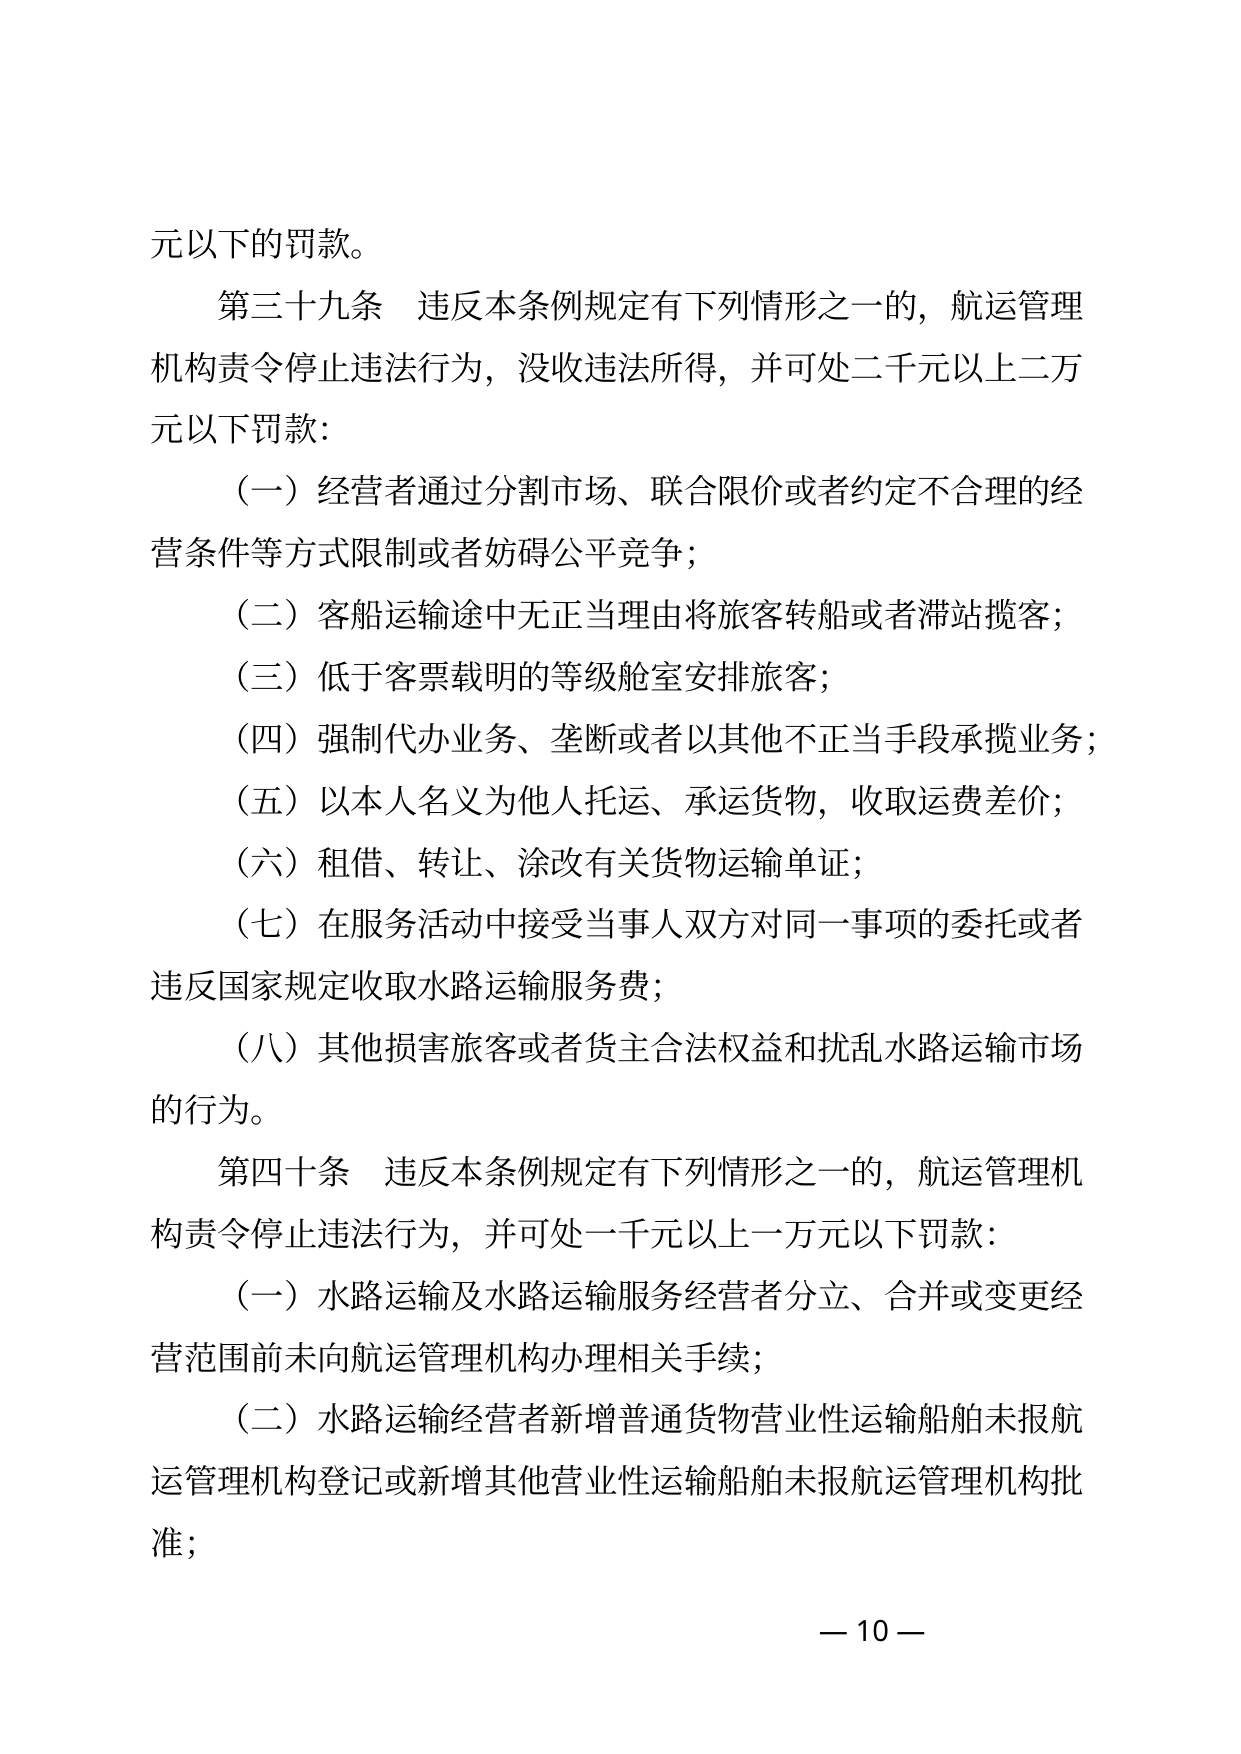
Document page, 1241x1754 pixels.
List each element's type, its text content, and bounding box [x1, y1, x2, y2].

text （五）以本人名义为他人托运、承运货物，收取运费差价； [151, 763, 1089, 825]
text （八）其他损害旅客或者货主合法权益和扰乱水路运输市场的行为。 [151, 1011, 1089, 1135]
text （一）水路运输及水路运输服务经营者分立、合并或变更经营范围前未向航运管理机构办理相关手续； [151, 1258, 1089, 1382]
text （三）低于客票载明的等级舱室安排旅客； [151, 640, 1089, 702]
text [151, 207, 1089, 268]
text （二）水路运输经营者新增普通货物营业性运输船舶未报航运管理机构登记或新增其他营业性运输船舶未报航运管理机构批准； [151, 1382, 1089, 1568]
text （六）租借、转让、涂改有关货物运输单证； [151, 825, 1089, 887]
text 第三十九条 违反本条例规定有下列情形之一的，航运管理机构责令停止违法行为，没收违法所得，并可处二千元以上二万元以下罚款： [151, 268, 1089, 454]
text （一）经营者通过分割市场、联合限价或者约定不合理的经营条件等方式限制或者妨碍公平竞争； [151, 454, 1089, 578]
text （二）客船运输途中无正当理由将旅客转船或者滞站揽客； [151, 578, 1089, 640]
text （七）在服务活动中接受当事人双方对同一事项的委托或者违反国家规定收取水路运输服务费； [151, 887, 1089, 1011]
text 第四十条 违反本条例规定有下列情形之一的，航运管理机构责令停止违法行为，并可处一千元以上一万元以下罚款： [151, 1135, 1089, 1258]
text （四）强制代办业务、垄断或者以其他不正当手段承揽业务； [151, 702, 1089, 763]
